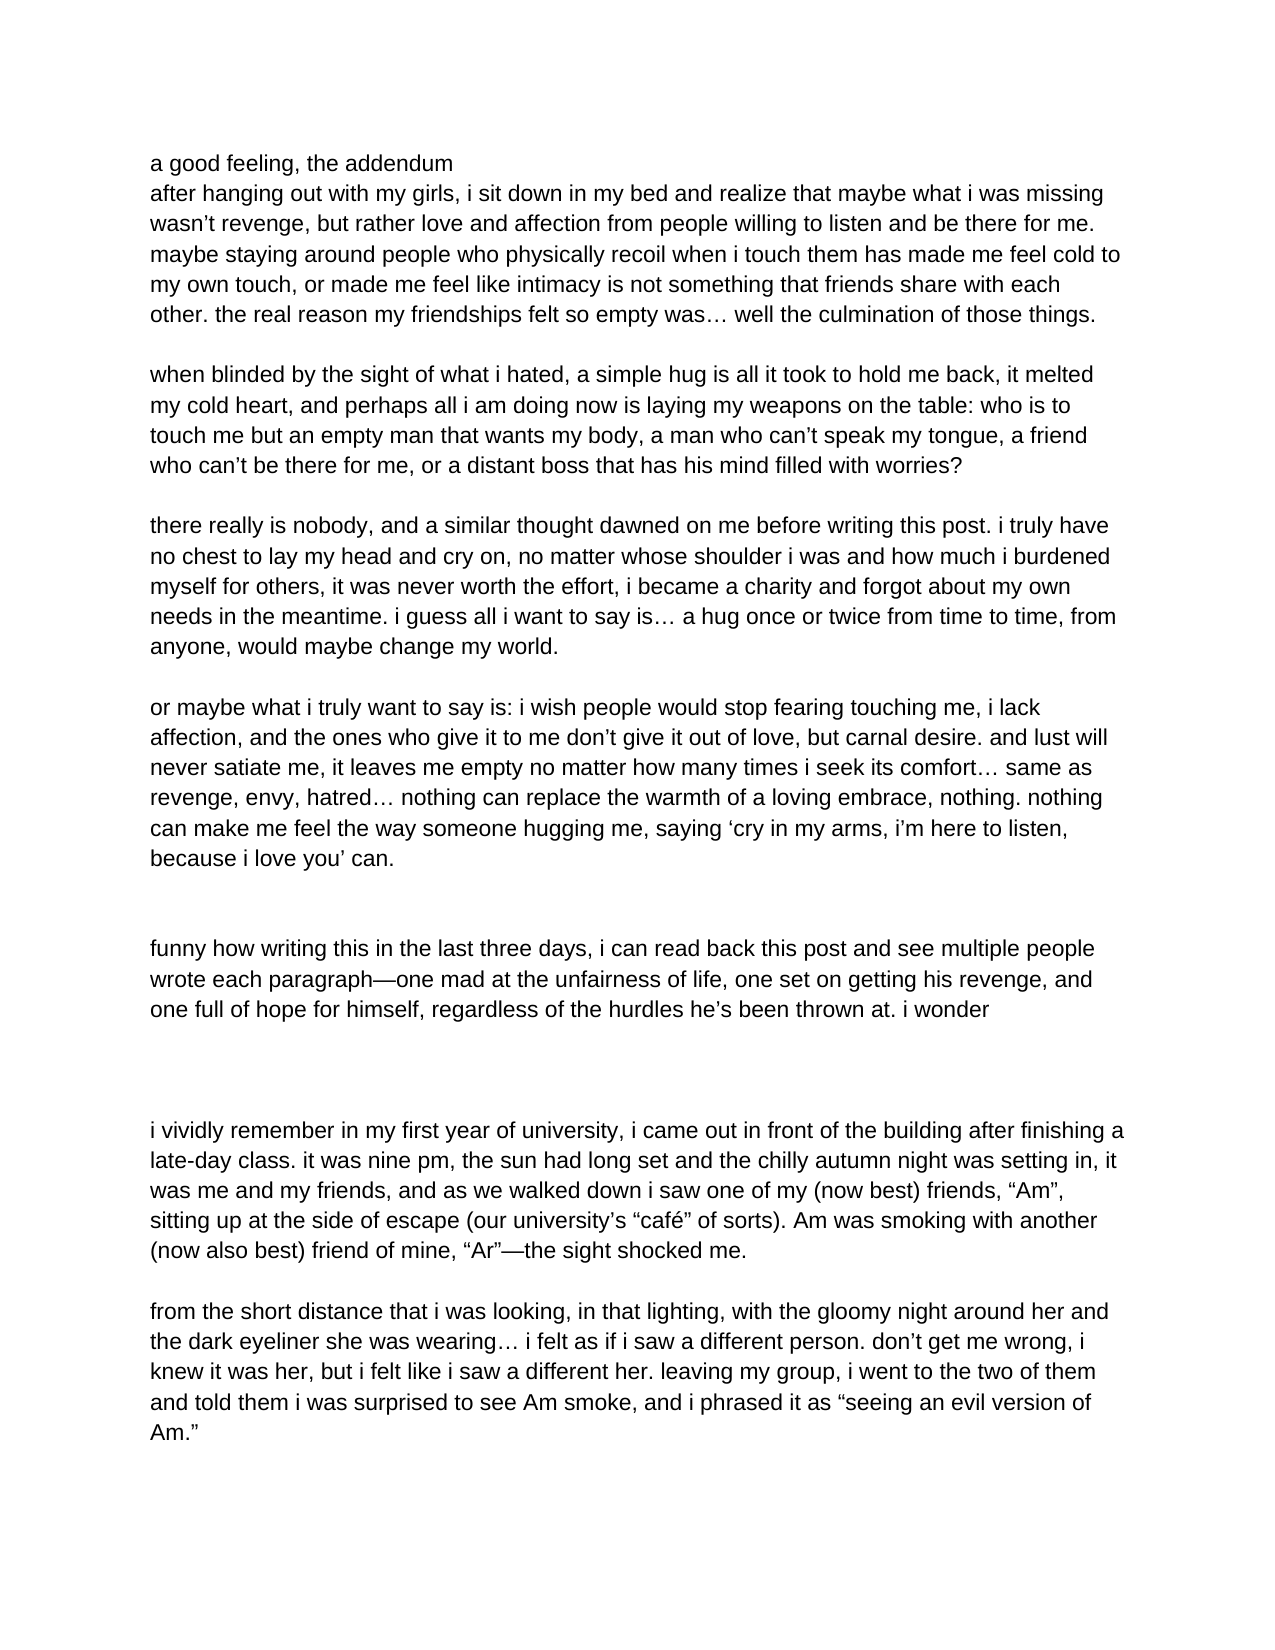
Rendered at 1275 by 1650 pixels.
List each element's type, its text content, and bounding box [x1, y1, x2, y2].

text i vividly remember in my first year of university, i came out in front of the building after finishing a late-day class. it was nine pm, the sun had long set and the chilly autumn night was setting in, it was me and my friends, and as we walked down i saw one of my (now best) friends, “Am”, sitting up at the side of escape (our university’s “café” of sorts). Am was smoking with another (now also best) friend of mine, “Ar”—the sight shocked me. [150, 1117, 1125, 1264]
text after hanging out with my girls, i sit down in my bed and realize that maybe what i was missing wasn’t revenge, but rather love and affection from people willing to listen and be there for me. maybe staying around people who physically recoil when i touch them has made me feel cold to my own touch, or made me feel like intimacy is not something that friends share with each other. the real reason my friendships felt so empty was… well the culmination of those things. [150, 180, 1125, 327]
text or maybe what i truly want to say is: i wish people would stop fearing touching me, i lack affection, and the ones who give it to me don’t give it out of love, but carnal desire. and lust will never satiate me, it leaves me empty no matter how many times i seek its comfort… same as revenge, envy, hatred… nothing can replace the warmth of a loving embrace, nothing. nothing can make me feel the way someone hugging me, saying ‘cry in my arms, i’m here to listen, because i love you’ can. [150, 694, 1125, 871]
text funny how writing this in the last three days, i can read back this post and see multiple people wrote each paragraph—one mad at the unfairness of life, one set on getting his revenge, and one full of hope for himself, regardless of the hurdles he’s been thrown at. i wonder [150, 935, 1125, 1022]
text from the short distance that i was looking, in that lighting, with the gloomy night around her and the dark eyeliner she was wearing… i felt as if i saw a different person. don’t get me wrong, i knew it was her, but i felt like i saw a different her. leaving my group, i went to the two of them and told them i was surprised to see Am smoke, and i phrased it as “seeing an evil version of Am.” [150, 1298, 1125, 1445]
text when blinded by the sight of what i hated, a simple hug is all it took to hold me back, it melted my cold heart, and perhaps all i am doing now is laying my weapons on the table: who is to touch me but an empty man that wants my body, a man who can’t speak my tongue, a friend who can’t be there for me, or a distant boss that has his mind filled with worries? [150, 361, 1125, 478]
text a good feeling, the addendum [150, 150, 1125, 176]
text there really is nobody, and a similar thought dawned on me before writing this post. i truly have no chest to lay my head and cry on, no matter whose shoulder i was and how much i burdened myself for others, it was never worth the effort, i became a charity and forgot about my own needs in the meantime. i guess all i want to say is… a hug once or twice from time to time, from anyone, would maybe change my world. [150, 512, 1125, 660]
